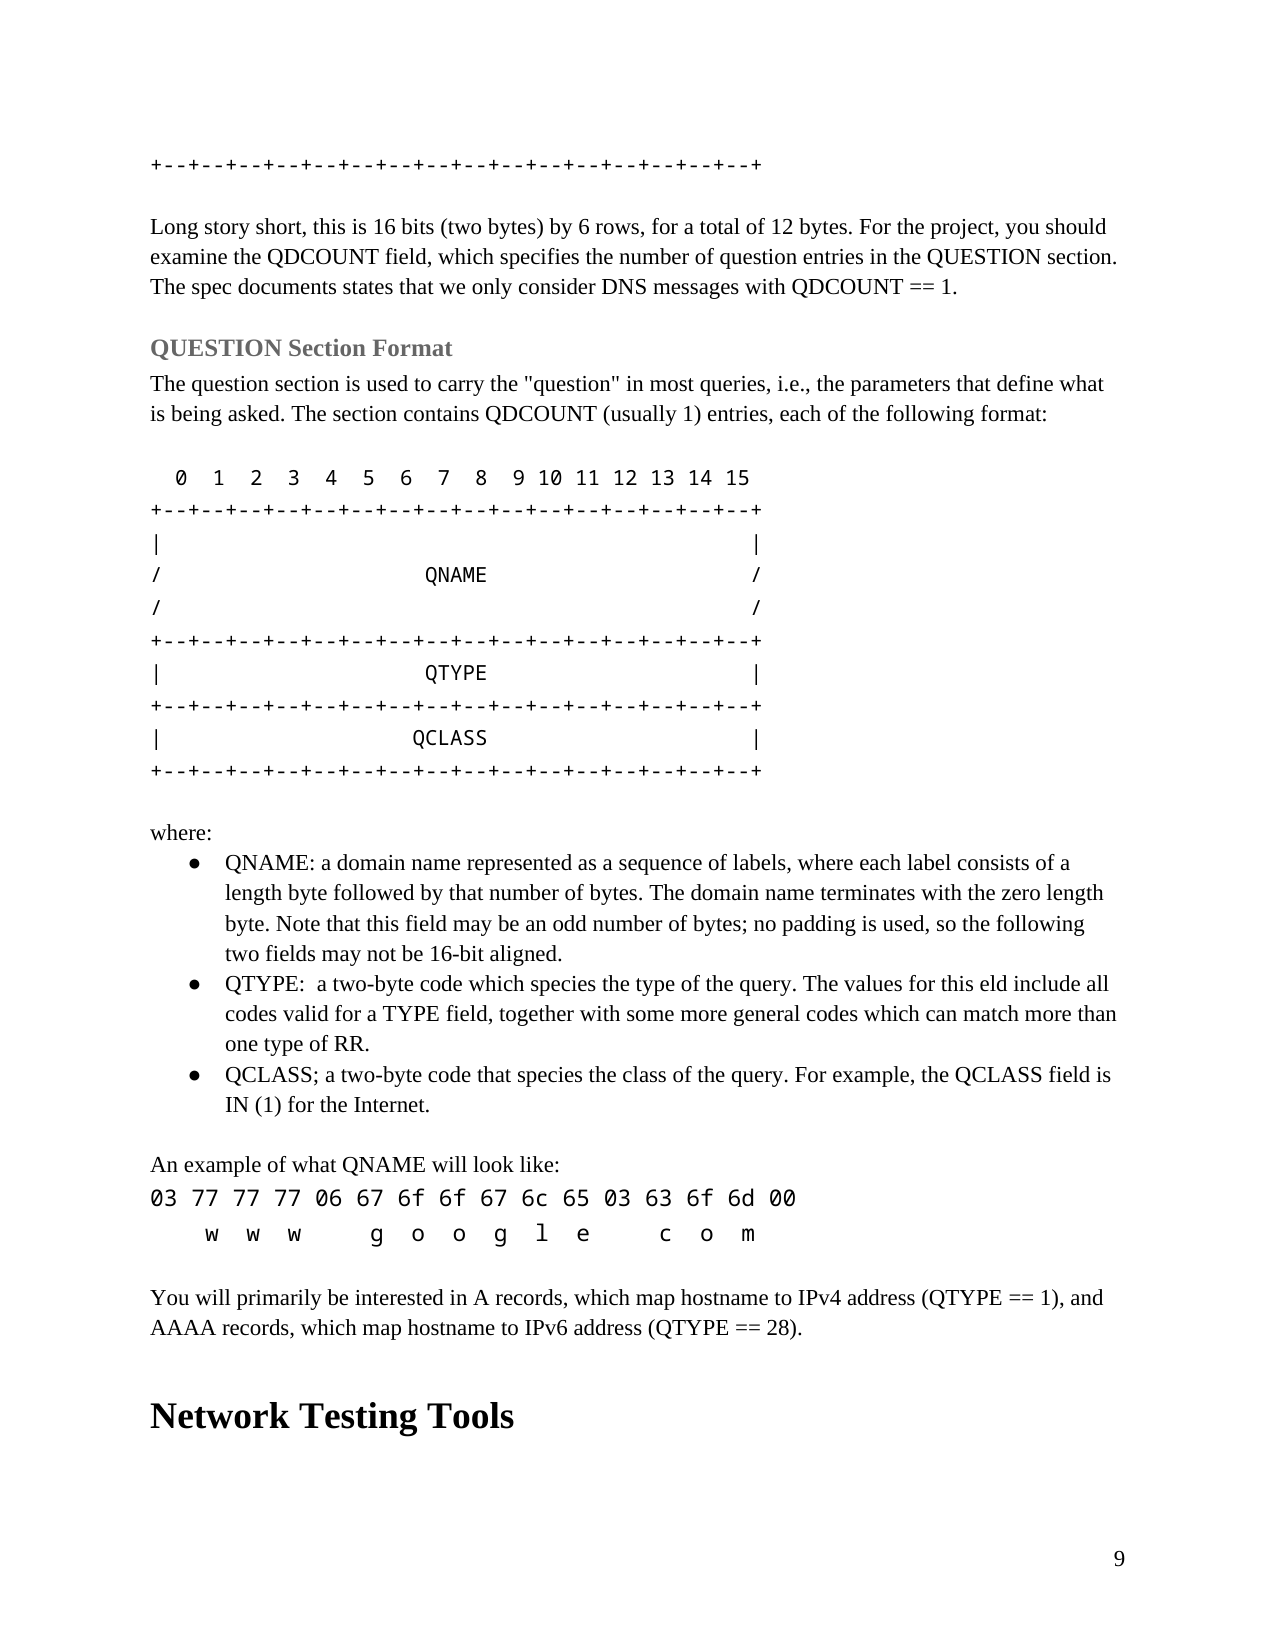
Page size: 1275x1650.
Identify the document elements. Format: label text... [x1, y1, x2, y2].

text w w w g o o g l e c o m [150, 1217, 1125, 1249]
list QCLASS; a two-byte code that species the class of the query. For example, the QCLASS field is IN (1) for the Internet. [187, 1061, 1125, 1117]
text | QTYPE | [150, 658, 1125, 687]
subtitle QUESTION Section Format [150, 333, 1125, 361]
text / QNAME / [150, 561, 1125, 589]
text 03 77 77 77 06 67 6f 6f 67 6c 65 03 63 6f 6d 00 [150, 1181, 1125, 1213]
text +--+--+--+--+--+--+--+--+--+--+--+--+--+--+--+--+ [150, 626, 1125, 654]
text / / [150, 593, 1125, 622]
subtitle Network Testing Tools [150, 1394, 1125, 1437]
text | | [150, 528, 1125, 556]
list QTYPE: a two-byte code which species the type of the query. The values for this eld include all codes valid for a TYPE field, together with some more general codes which can match more than one type of RR. [187, 970, 1125, 1057]
text +--+--+--+--+--+--+--+--+--+--+--+--+--+--+--+--+ [150, 495, 1125, 524]
list QNAME: a domain name represented as a sequence of labels, where each label consists of a length byte followed by that number of bytes. The domain name terminates with the zero length byte. Note that this field may be an odd number of bytes; no padding is used, so the following two fields may not be 16-bit aligned. [187, 849, 1125, 966]
text An example of what QNAME will look like: [150, 1151, 1125, 1178]
text 0 1 2 3 4 5 6 7 8 9 10 11 12 13 14 15 [150, 463, 1125, 491]
text You will primarily be interested in A records, which map hostname to IPv4 address (QTYPE == 1), and AAAA records, which map hostname to IPv6 address (QTYPE == 28). [150, 1283, 1125, 1340]
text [150, 150, 1125, 178]
text The question section is used to carry the "question" in most queries, i.e., the parameters that define what is being asked. The section contains QDCOUNT (usually 1) entries, each of the following format: [150, 370, 1125, 426]
text Long story short, this is 16 bits (two bytes) by 6 rows, for a total of 12 bytes. For the project, you should examine the QDCOUNT field, which specifies the number of question entries in the QUESTION section. The spec documents states that we only consider DNS messages with QDCOUNT == 1. [150, 213, 1125, 299]
text where: [150, 819, 1125, 845]
text | QCLASS | [150, 723, 1125, 752]
text +--+--+--+--+--+--+--+--+--+--+--+--+--+--+--+--+ [150, 691, 1125, 719]
text +--+--+--+--+--+--+--+--+--+--+--+--+--+--+--+--+ [150, 756, 1125, 784]
